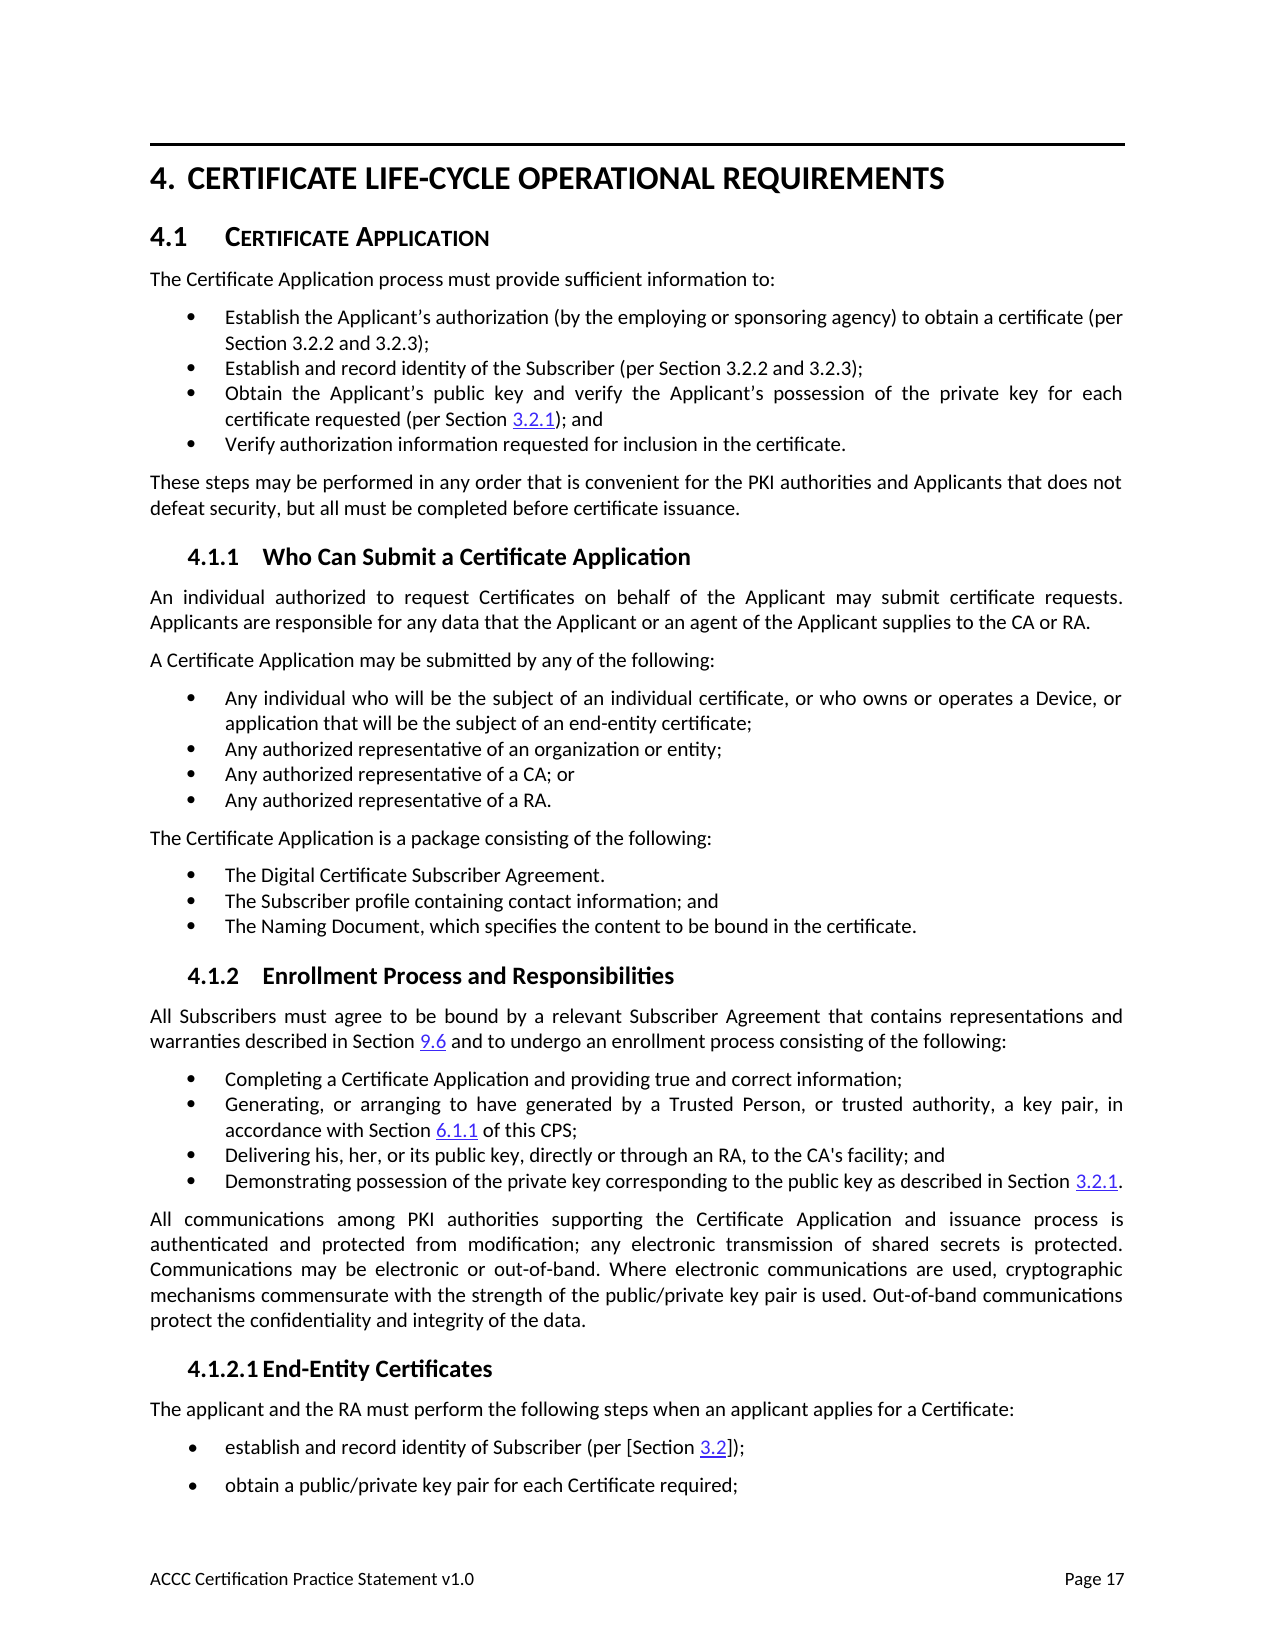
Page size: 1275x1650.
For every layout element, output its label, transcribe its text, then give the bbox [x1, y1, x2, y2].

list Obtain the Applicant’s public key and verify the Applicant’s possession of the private key for each certificate requested (per Section 3.2.1); and [187, 381, 1125, 431]
text The applicant and the RA must perform the following steps when an applicant applies for a Certificate: [150, 1397, 1125, 1422]
list Any individual who will be the subject of an individual certificate, or who owns or operates a Device, or application that will be the subject of an end-entity certificate; [187, 685, 1125, 736]
list establish and record identity of Subscriber (per [Section 3.2]); [187, 1434, 1125, 1460]
list Delivering his, her, or its public key, directly or through an RA, to the CA's facility; and [187, 1142, 1125, 1168]
text An individual authorized to request Certificates on behalf of the Applicant may submit certificate requests. Applicants are responsible for any data that the Applicant or an agent of the Applicant supplies to the CA or RA. [150, 584, 1125, 635]
subtitle End-Entity Certificates [187, 1354, 1125, 1384]
subtitle CERTIFICATE LIFE-CYCLE OPERATIONAL REQUIREMENTS [150, 146, 1125, 197]
subtitle Certificate Application [150, 218, 1125, 254]
list The Subscriber profile containing contact information; and [187, 888, 1125, 913]
list The Digital Certificate Subscriber Agreement. [187, 863, 1125, 888]
list Establish the Applicant’s authorization (by the employing or sponsoring agency) to obtain a certificate (per Section 3.2.2 and 3.2.3); [187, 304, 1125, 355]
text The Certificate Application is a package consisting of the following: [150, 825, 1125, 850]
list Verify authorization information requested for inclusion in the certificate. [187, 431, 1125, 457]
list obtain a public/private key pair for each Certificate required; [187, 1472, 1125, 1498]
list The Naming Document, which specifies the content to be bound in the certificate. [187, 913, 1125, 939]
subtitle Enrollment Process and Responsibilities [187, 960, 1125, 990]
list Establish and record identity of the Subscriber (per Section 3.2.2 and 3.2.3); [187, 355, 1125, 381]
list Completing a Certificate Application and providing true and correct information; [187, 1066, 1125, 1092]
list Demonstrating possession of the private key corresponding to the public key as described in Section 3.2.1. [187, 1168, 1125, 1193]
text A Certificate Application may be submitted by any of the following: [150, 647, 1125, 673]
text These steps may be performed in any order that is convenient for the PKI authorities and Applicants that does not defeat security, but all must be completed before certificate issuance. [150, 469, 1125, 520]
text All communications among PKI authorities supporting the Certificate Application and issuance process is authenticated and protected from modification; any electronic transmission of shared secrets is protected. Communications may be electronic or out-of-band. Where electronic communications are used, cryptographic mechanisms commensurate with the strength of the public/private key pair is used. Out-of-band communications protect the confidentiality and integrity of the data. [150, 1206, 1125, 1333]
list Any authorized representative of a CA; or [187, 761, 1125, 787]
list Any authorized representative of a RA. [187, 787, 1125, 812]
list Any authorized representative of an organization or entity; [187, 736, 1125, 761]
text All Subscribers must agree to be bound by a relevant Subscriber Agreement that contains representations and warranties described in Section 9.6 and to undergo an enrollment process consisting of the following: [150, 1003, 1125, 1054]
text The Certificate Application process must provide sufficient information to: [150, 266, 1125, 292]
list Generating, or arranging to have generated by a Trusted Person, or trusted authority, a key pair, in accordance with Section 6.1.1 of this CPS; [187, 1092, 1125, 1142]
subtitle Who Can Submit a Certificate Application [187, 541, 1125, 571]
